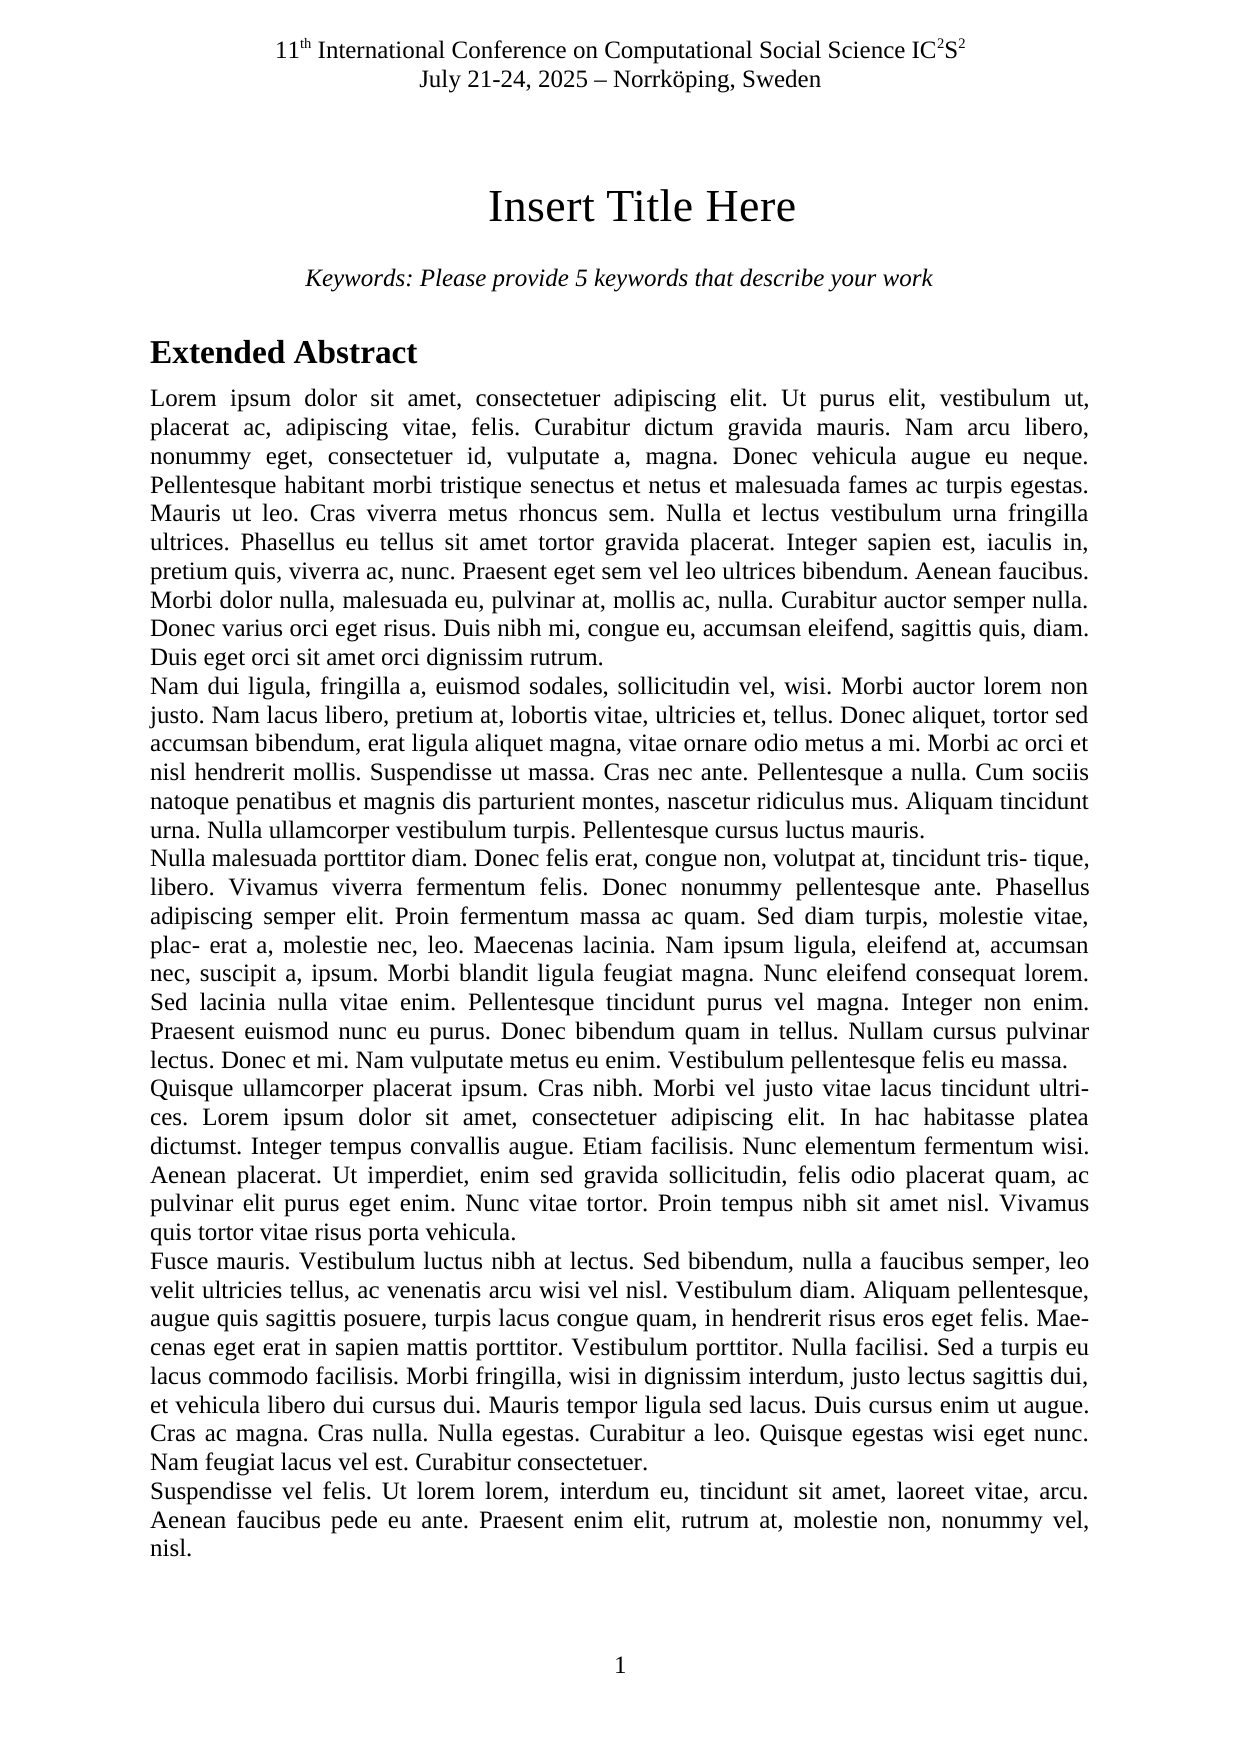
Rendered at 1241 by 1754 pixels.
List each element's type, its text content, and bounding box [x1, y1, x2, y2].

text Suspendisse vel felis. Ut lorem lorem, interdum eu, tincidunt sit amet, laoreet vitae, arcu. Aenean faucibus pede eu ante. Praesent enim elit, rutrum at, molestie non, nonummy vel, nisl. [150, 1476, 1090, 1562]
subtitle Extended Abstract [150, 333, 1090, 371]
text Nam dui ligula, fringilla a, euismod sodales, sollicitudin vel, wisi. Morbi auctor lorem non justo. Nam lacus libero, pretium at, lobortis vitae, ultricies et, tellus. Donec aliquet, tortor sed accumsan bibendum, erat ligula aliquet magna, vitae ornare odio metus a mi. Morbi ac orci et nisl hendrerit mollis. Suspendisse ut massa. Cras nec ante. Pellentesque a nulla. Cum sociis natoque penatibus et magnis dis parturient montes, nascetur ridiculus mus. Aliquam tincidunt urna. Nulla ullamcorper vestibulum turpis. Pellentesque cursus luctus mauris. [150, 671, 1090, 843]
text Keywords: Please provide 5 keywords that describe your work [150, 263, 1090, 291]
text Lorem ipsum dolor sit amet, consectetuer adipiscing elit. Ut purus elit, vestibulum ut, placerat ac, adipiscing vitae, felis. Curabitur dictum gravida mauris. Nam arcu libero, nonummy eget, consectetuer id, vulputate a, magna. Donec vehicula augue eu neque. Pellentesque habitant morbi tristique senectus et netus et malesuada fames ac turpis egestas. Mauris ut leo. Cras viverra metus rhoncus sem. Nulla et lectus vestibulum urna fringilla ultrices. Phasellus eu tellus sit amet tortor gravida placerat. Integer sapien est, iaculis in, pretium quis, viverra ac, nunc. Praesent eget sem vel leo ultrices bibendum. Aenean faucibus. Morbi dolor nulla, malesuada eu, pulvinar at, mollis ac, nulla. Curabitur auctor semper nulla. Donec varius orci eget risus. Duis nibh mi, congue eu, accumsan eleifend, sagittis quis, diam. Duis eget orci sit amet orci dignissim rutrum. [150, 383, 1090, 671]
text Quisque ullamcorper placerat ipsum. Cras nibh. Morbi vel justo vitae lacus tincidunt ultri- ces. Lorem ipsum dolor sit amet, consectetuer adipiscing elit. In hac habitasse platea dictumst. Integer tempus convallis augue. Etiam facilisis. Nunc elementum fermentum wisi. Aenean placerat. Ut imperdiet, enim sed gravida sollicitudin, felis odio placerat quam, ac pulvinar elit purus eget enim. Nunc vitae tortor. Proin tempus nibh sit amet nisl. Vivamus quis tortor vitae risus porta vehicula. [150, 1073, 1090, 1246]
title Insert Title Here [150, 179, 1090, 231]
text Nulla malesuada porttitor diam. Donec felis erat, congue non, volutpat at, tincidunt tris- tique, libero. Vivamus viverra fermentum felis. Donec nonummy pellentesque ante. Phasellus adipiscing semper elit. Proin fermentum massa ac quam. Sed diam turpis, molestie vitae, plac- erat a, molestie nec, leo. Maecenas lacinia. Nam ipsum ligula, eleifend at, accumsan nec, suscipit a, ipsum. Morbi blandit ligula feugiat magna. Nunc eleifend consequat lorem. Sed lacinia nulla vitae enim. Pellentesque tincidunt purus vel magna. Integer non enim. Praesent euismod nunc eu purus. Donec bibendum quam in tellus. Nullam cursus pulvinar lectus. Donec et mi. Nam vulputate metus eu enim. Vestibulum pellentesque felis eu massa. [150, 843, 1090, 1073]
text Fusce mauris. Vestibulum luctus nibh at lectus. Sed bibendum, nulla a faucibus semper, leo velit ultricies tellus, ac venenatis arcu wisi vel nisl. Vestibulum diam. Aliquam pellentesque, augue quis sagittis posuere, turpis lacus congue quam, in hendrerit risus eros eget felis. Mae- cenas eget erat in sapien mattis porttitor. Vestibulum porttitor. Nulla facilisi. Sed a turpis eu lacus commodo facilisis. Morbi fringilla, wisi in dignissim interdum, justo lectus sagittis dui, et vehicula libero dui cursus dui. Mauris tempor ligula sed lacus. Duis cursus enim ut augue. Cras ac magna. Cras nulla. Nulla egestas. Curabitur a leo. Quisque egestas wisi eget nunc. Nam feugiat lacus vel est. Curabitur consectetuer. [150, 1246, 1090, 1476]
